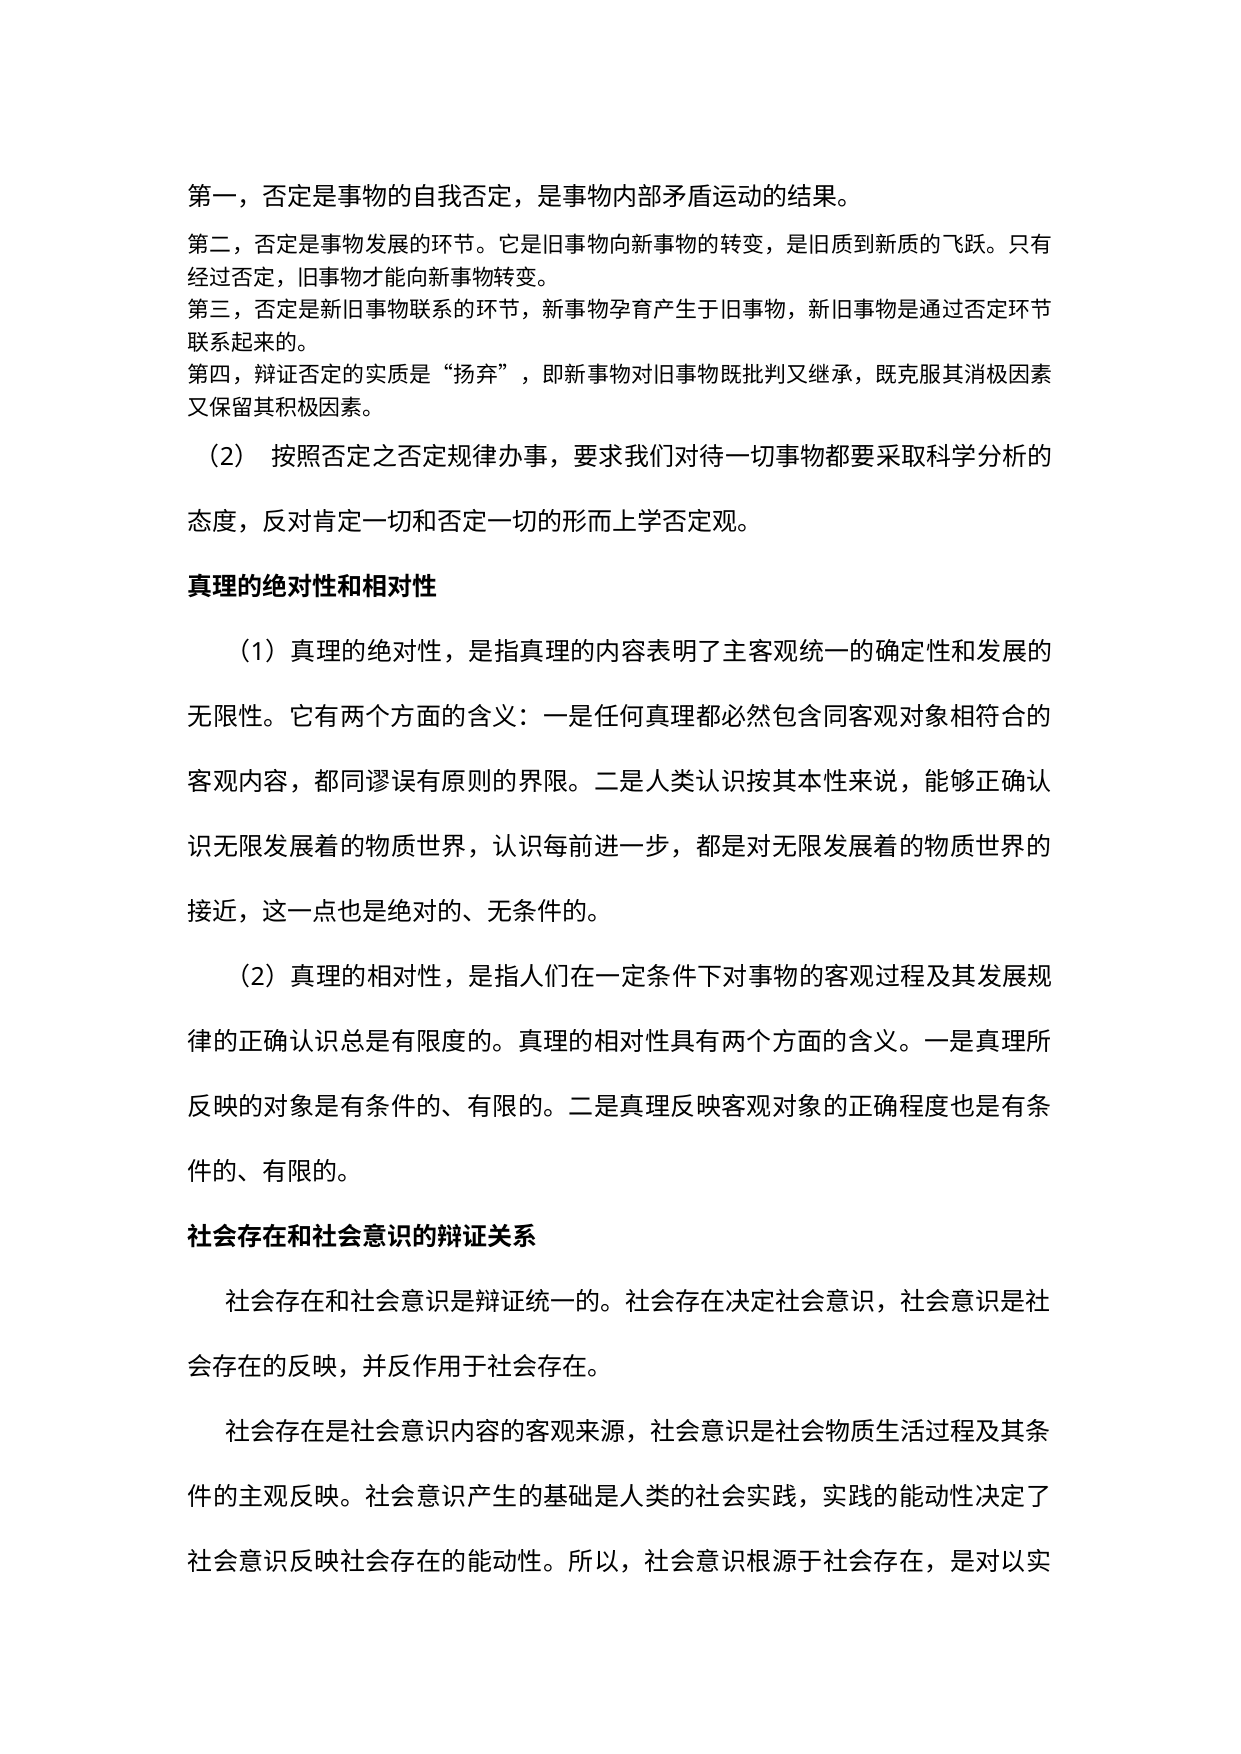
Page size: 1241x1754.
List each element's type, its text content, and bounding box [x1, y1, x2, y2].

text （2）真理的相对性，是指人们在一定条件下对事物的客观过程及其发展规律的正确认识总是有限度的。真理的相对性具有两个方面的含义。一是真理所反映的对象是有条件的、有限的。二是真理反映客观对象的正确程度也是有条件的、有限的。 [187, 942, 1053, 1202]
text 第一，否定是事物的自我否定，是事物内部矛盾运动的结果。 [187, 162, 1053, 227]
text 第四，辩证否定的实质是“扬弃”，即新事物对旧事物既批判又继承，既克服其消极因素又保留其积极因素。 [187, 357, 1053, 422]
text 第三，否定是新旧事物联系的环节，新事物孕育产生于旧事物，新旧事物是通过否定环节联系起来的。 [187, 292, 1053, 357]
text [187, 1397, 1053, 1592]
text 社会存在和社会意识是辩证统一的。社会存在决定社会意识，社会意识是社会存在的反映，并反作用于社会存在。 [187, 1267, 1053, 1397]
text （2） 按照否定之否定规律办事，要求我们对待一切事物都要采取科学分析的态度，反对肯定一切和否定一切的形而上学否定观。 [187, 422, 1053, 552]
text （1）真理的绝对性，是指真理的内容表明了主客观统一的确定性和发展的无限性。它有两个方面的含义：一是任何真理都必然包含同客观对象相符合的客观内容，都同谬误有原则的界限。二是人类认识按其本性来说，能够正确认识无限发展着的物质世界，认识每前进一步，都是对无限发展着的物质世界的接近，这一点也是绝对的、无条件的。 [187, 617, 1053, 942]
text 第二，否定是事物发展的环节。它是旧事物向新事物的转变，是旧质到新质的飞跃。只有经过否定，旧事物才能向新事物转变。 [187, 227, 1053, 292]
text 真理的绝对性和相对性 [187, 552, 1053, 617]
text 社会存在和社会意识的辩证关系 [187, 1202, 1053, 1267]
